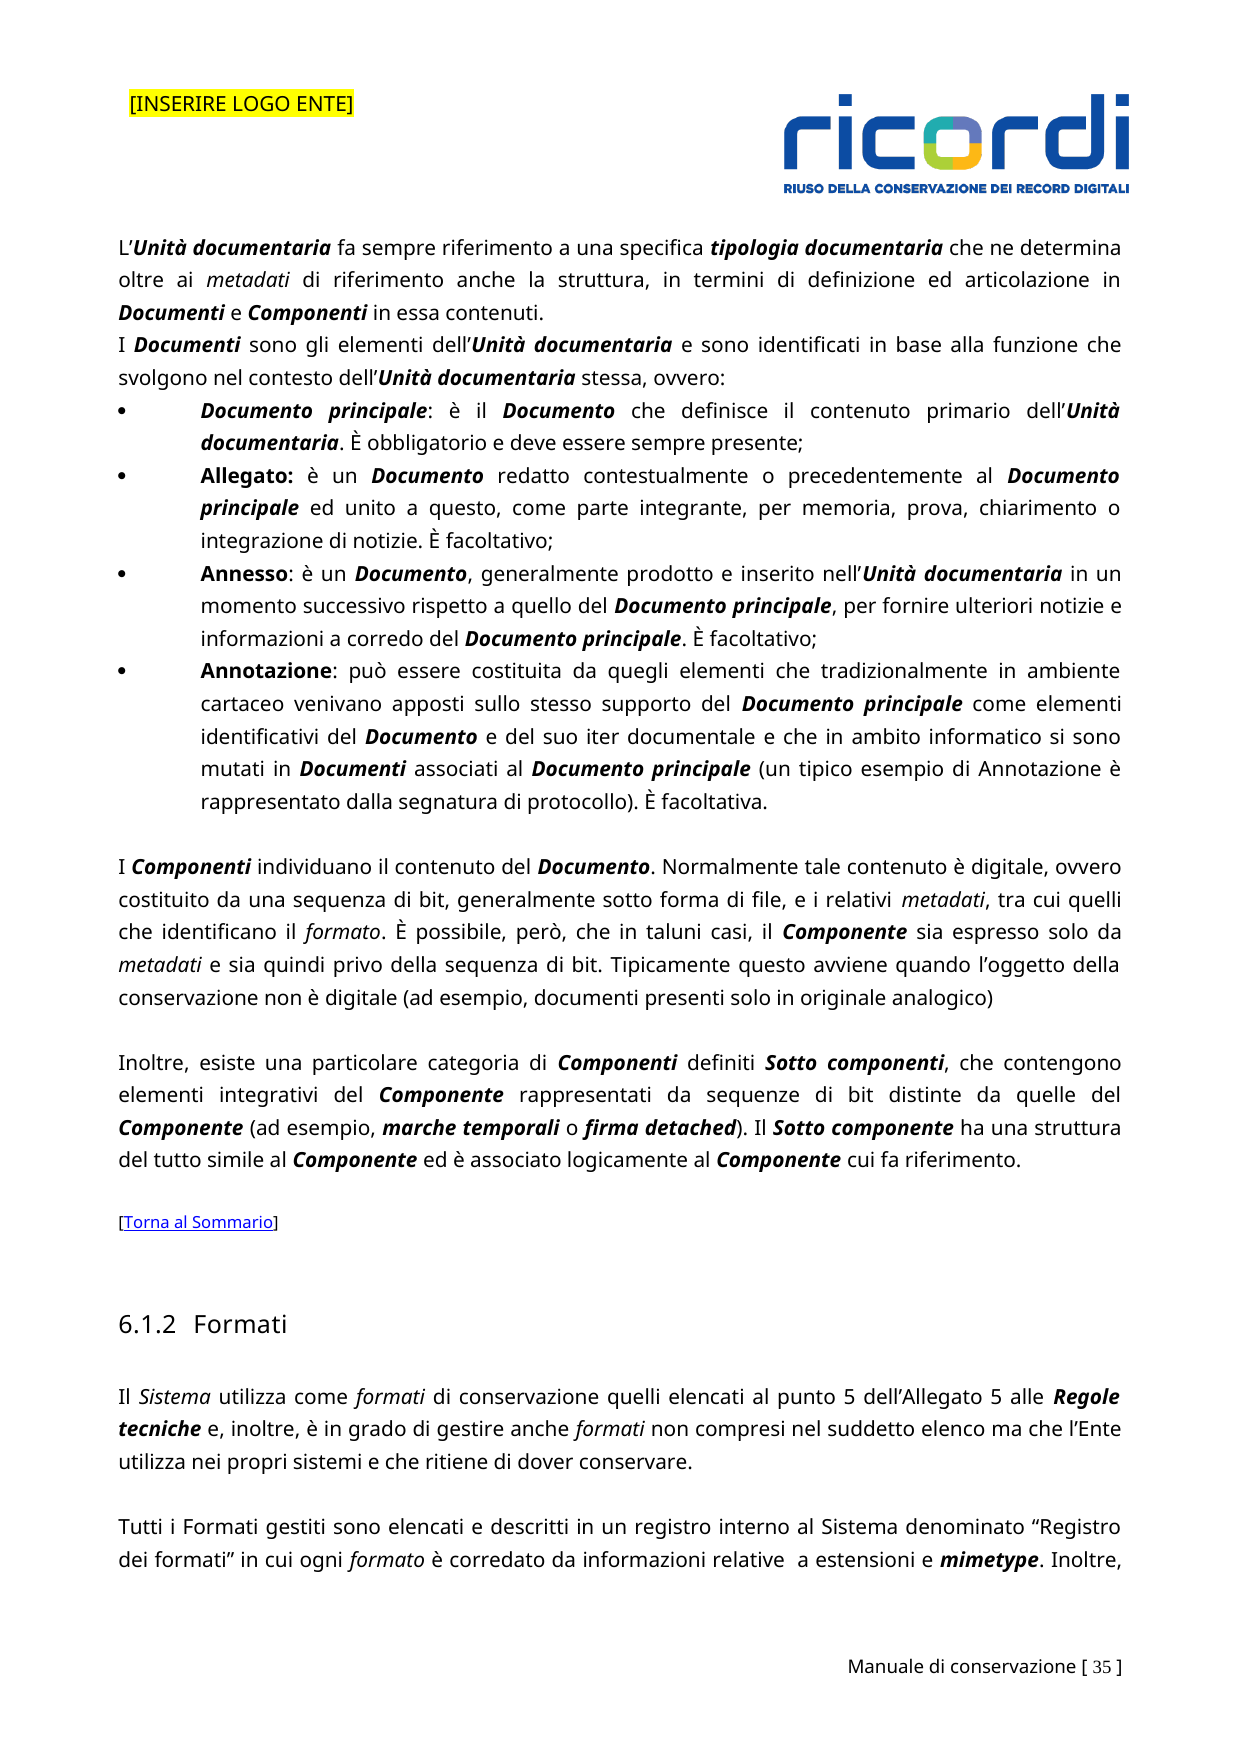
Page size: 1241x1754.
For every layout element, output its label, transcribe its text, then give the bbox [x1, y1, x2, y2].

text Annotazione: può essere costituita da quegli elementi che tradizionalmente in ambiente cartaceo venivano apposti sullo stesso supporto del Documento principale come elementi identificativi del Documento e del suo iter documentale e che in ambito informatico si sono mutati in Documenti associati al Documento principale (un tipico esempio di Annotazione è rappresentato dalla segnatura di protocollo). È facoltativa. [118, 657, 1122, 815]
text Il Sistema utilizza come formati di conservazione quelli elencati al punto 5 dell’Allegato 5 alle Regole tecniche e, inoltre, è in grado di gestire anche formati non compresi nel suddetto elenco ma che l’Ente utilizza nei propri sistemi e che ritiene di dover conservare. [118, 1382, 1122, 1476]
text Documento principale: è il Documento che definisce il contenuto primario dell’Unità documentaria. È obbligatorio e deve essere sempre presente; [118, 396, 1122, 457]
text [Torna al Sommario] [118, 1211, 1122, 1233]
text Inoltre, esiste una particolare categoria di Componenti definiti Sotto componenti, che contengono elementi integrativi del Componente rappresentati da sequenze di bit distinte da quelle del Componente (ad esempio, marche temporali o firma detached). Il Sotto componente ha una struttura del tutto simile al Componente ed è associato logicamente al Componente cui fa riferimento. [118, 1048, 1122, 1174]
text Annesso: è un Documento, generalmente prodotto e inserito nell’Unità documentaria in un momento successivo rispetto a quello del Documento principale, per fornire ulteriori notizie e informazioni a corredo del Documento principale. È facoltativo; [118, 559, 1122, 652]
text Allegato: è un Documento redatto contestualmente o precedentemente al Documento principale ed unito a questo, come parte integrante, per memoria, prova, chiarimento o integrazione di notizie. È facoltativo; [118, 461, 1122, 554]
text L’Unità documentaria fa sempre riferimento a una specifica tipologia documentaria che ne determina oltre ai metadati di riferimento anche la struttura, in termini di definizione ed articolazione in Documenti e Componenti in essa contenuti. [118, 233, 1122, 326]
text I Documenti sono gli elementi dell’Unità documentaria e sono identificati in base alla funzione che svolgono nel contesto dell’Unità documentaria stessa, ovvero: [118, 331, 1122, 392]
text I Componenti individuano il contenuto del Documento. Normalmente tale contenuto è digitale, ovvero costituito da una sequenza di bit, generalmente sotto forma di file, e i relativi metadati, tra cui quelli che identificano il formato. È possibile, però, che in taluni casi, il Componente sia espresso solo da metadati e sia quindi privo della sequenza di bit. Tipicamente questo avviene quando l’oggetto della conservazione non è digitale (ad esempio, documenti presenti solo in originale analogico) [118, 852, 1122, 1011]
subtitle Formati [118, 1307, 1122, 1341]
picture [778, 88, 1134, 199]
